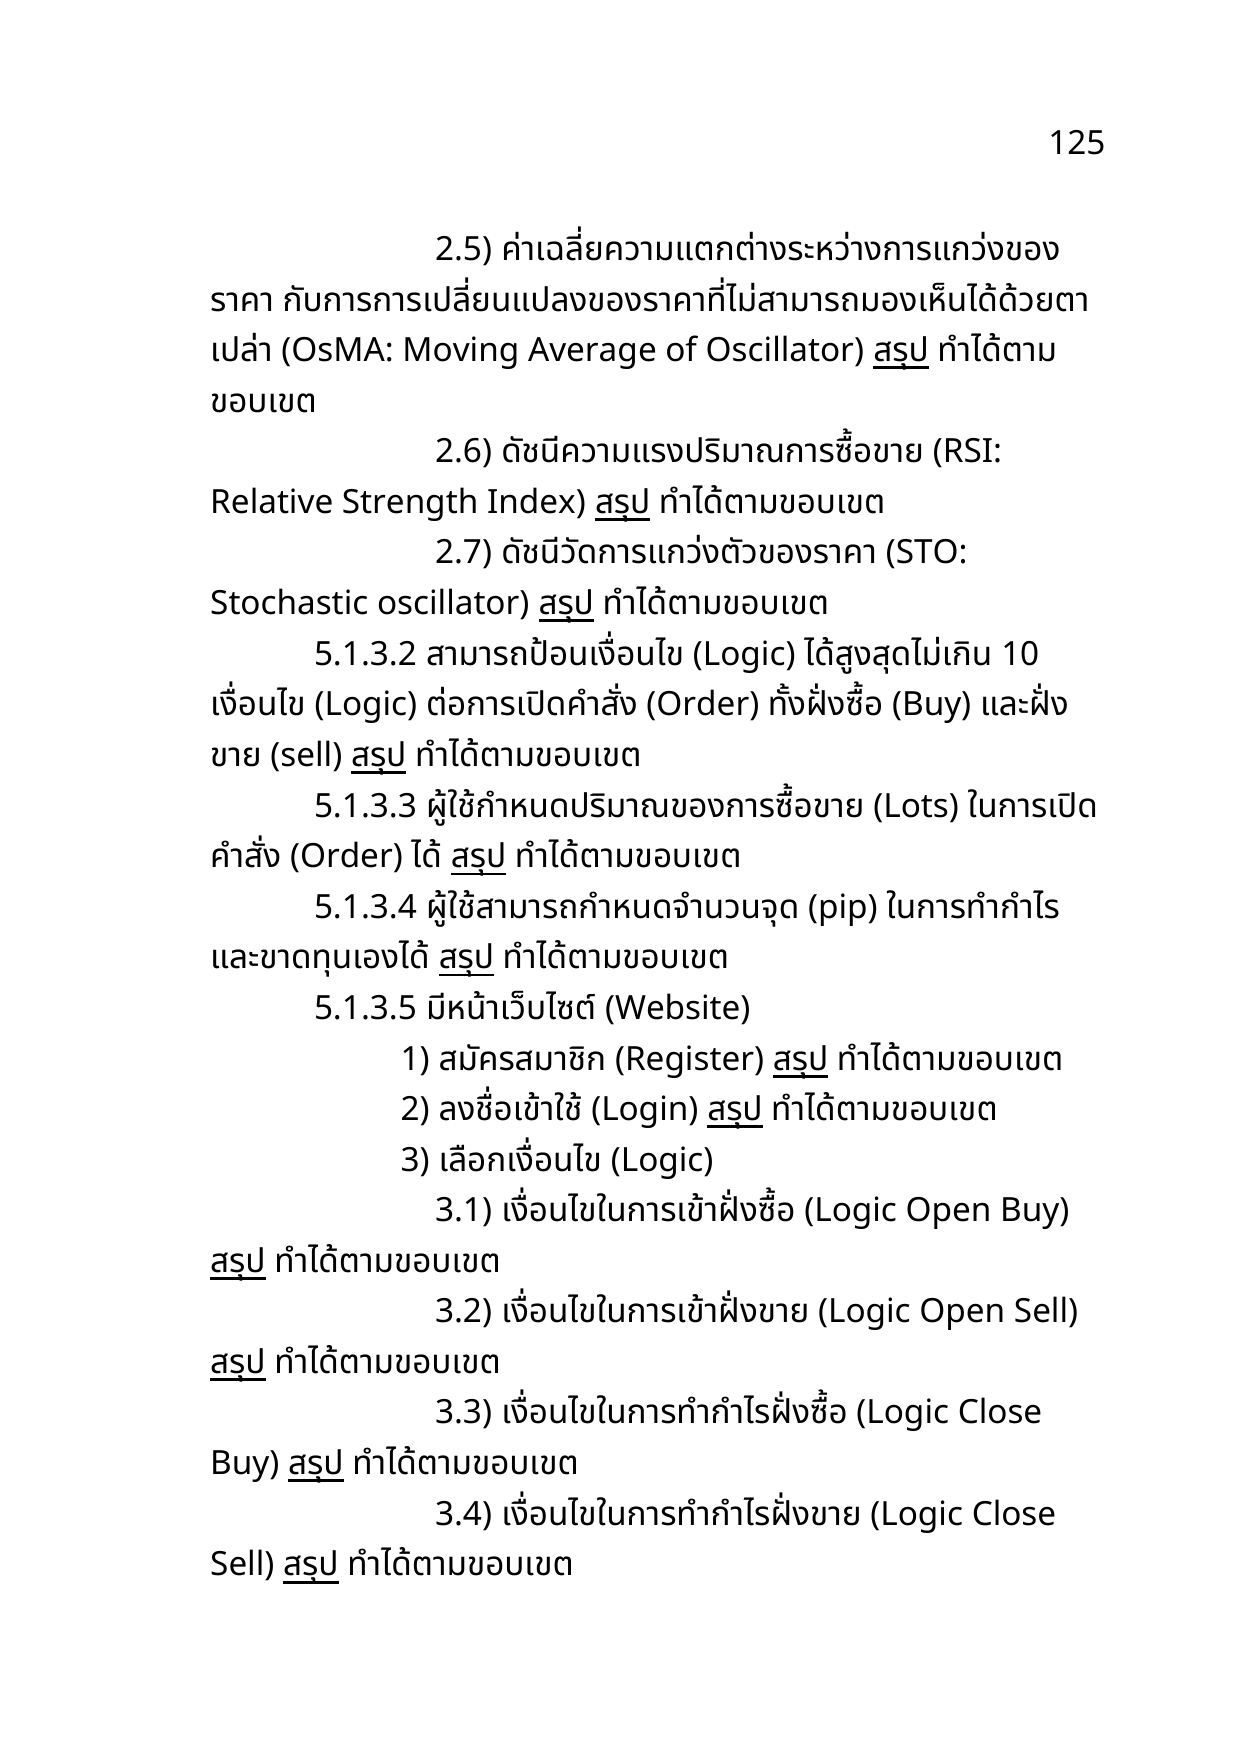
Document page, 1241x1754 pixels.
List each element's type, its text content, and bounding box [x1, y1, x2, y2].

text 3.1) เงื่อนไขในการเข้าฝั่งซื้อ (Logic Open Buy) สรุป ทำได้ตามขอบเขต [210, 1186, 1105, 1287]
text 3.2) เงื่อนไขในการเข้าฝั่งขาย (Logic Open Sell) สรุป ทำได้ตามขอบเขต [210, 1287, 1105, 1388]
text 1) สมัครสมาชิก (Register) สรุป ทำได้ตามขอบเขต [210, 1034, 1105, 1085]
text 2.6) ดัชนีความแรงปริมาณการซื้อขาย (RSI: Relative Strength Index) สรุป ทำได้ตามขอบเขต [210, 427, 1105, 528]
text 3.4) เงื่อนไขในการทำกำไรฝั่งขาย (Logic Close Sell) สรุป ทำได้ตามขอบเขต [210, 1489, 1105, 1591]
text 3) เลือกเงื่อนไข (Logic) [210, 1136, 1105, 1186]
text 5.1.3.3 ผู้ใช้กำหนดปริมาณของการซื้อขาย (Lots) ในการเปิดคำสั่ง (Order) ได้ สรุป ทำได้ตามขอบเขต [210, 781, 1105, 883]
text 2.5) ค่าเฉลี่ยความแตกต่างระหว่างการแกว่งของราคา กับการการเปลี่ยนแปลงของราคาที่ไม่สามารถมองเห็นได้ด้วยตาเปล่า (OsMA: Moving Average of Oscillator) สรุป ทำได้ตามขอบเขต [210, 225, 1105, 427]
text 5.1.3.4 ผู้ใช้สามารถกำหนดจำนวนจุด (pip) ในการทำกำไรและขาดทุนเองได้ สรุป ทำได้ตามขอบเขต [210, 883, 1105, 984]
text 2) ลงชื่อเข้าใช้ (Login) สรุป ทำได้ตามขอบเขต [210, 1085, 1105, 1136]
text 5.1.3.5 มีหน้าเว็บไซต์ (Website) [210, 984, 1105, 1034]
text 5.1.3.2 สามารถป้อนเงื่อนไข (Logic) ได้สูงสุดไม่เกิน 10 เงื่อนไข (Logic) ต่อการเปิดคำสั่ง (Order) ทั้งฝั่งซื้อ (Buy) และฝั่งขาย (sell) สรุป ทำได้ตามขอบเขต [210, 629, 1105, 781]
text 2.7) ดัชนีวัดการแกว่งตัวของราคา (STO: Stochastic oscillator) สรุป ทำได้ตามขอบเขต [210, 528, 1105, 629]
text 3.3) เงื่อนไขในการทำกำไรฝั่งซื้อ (Logic Close Buy) สรุป ทำได้ตามขอบเขต [210, 1388, 1105, 1489]
